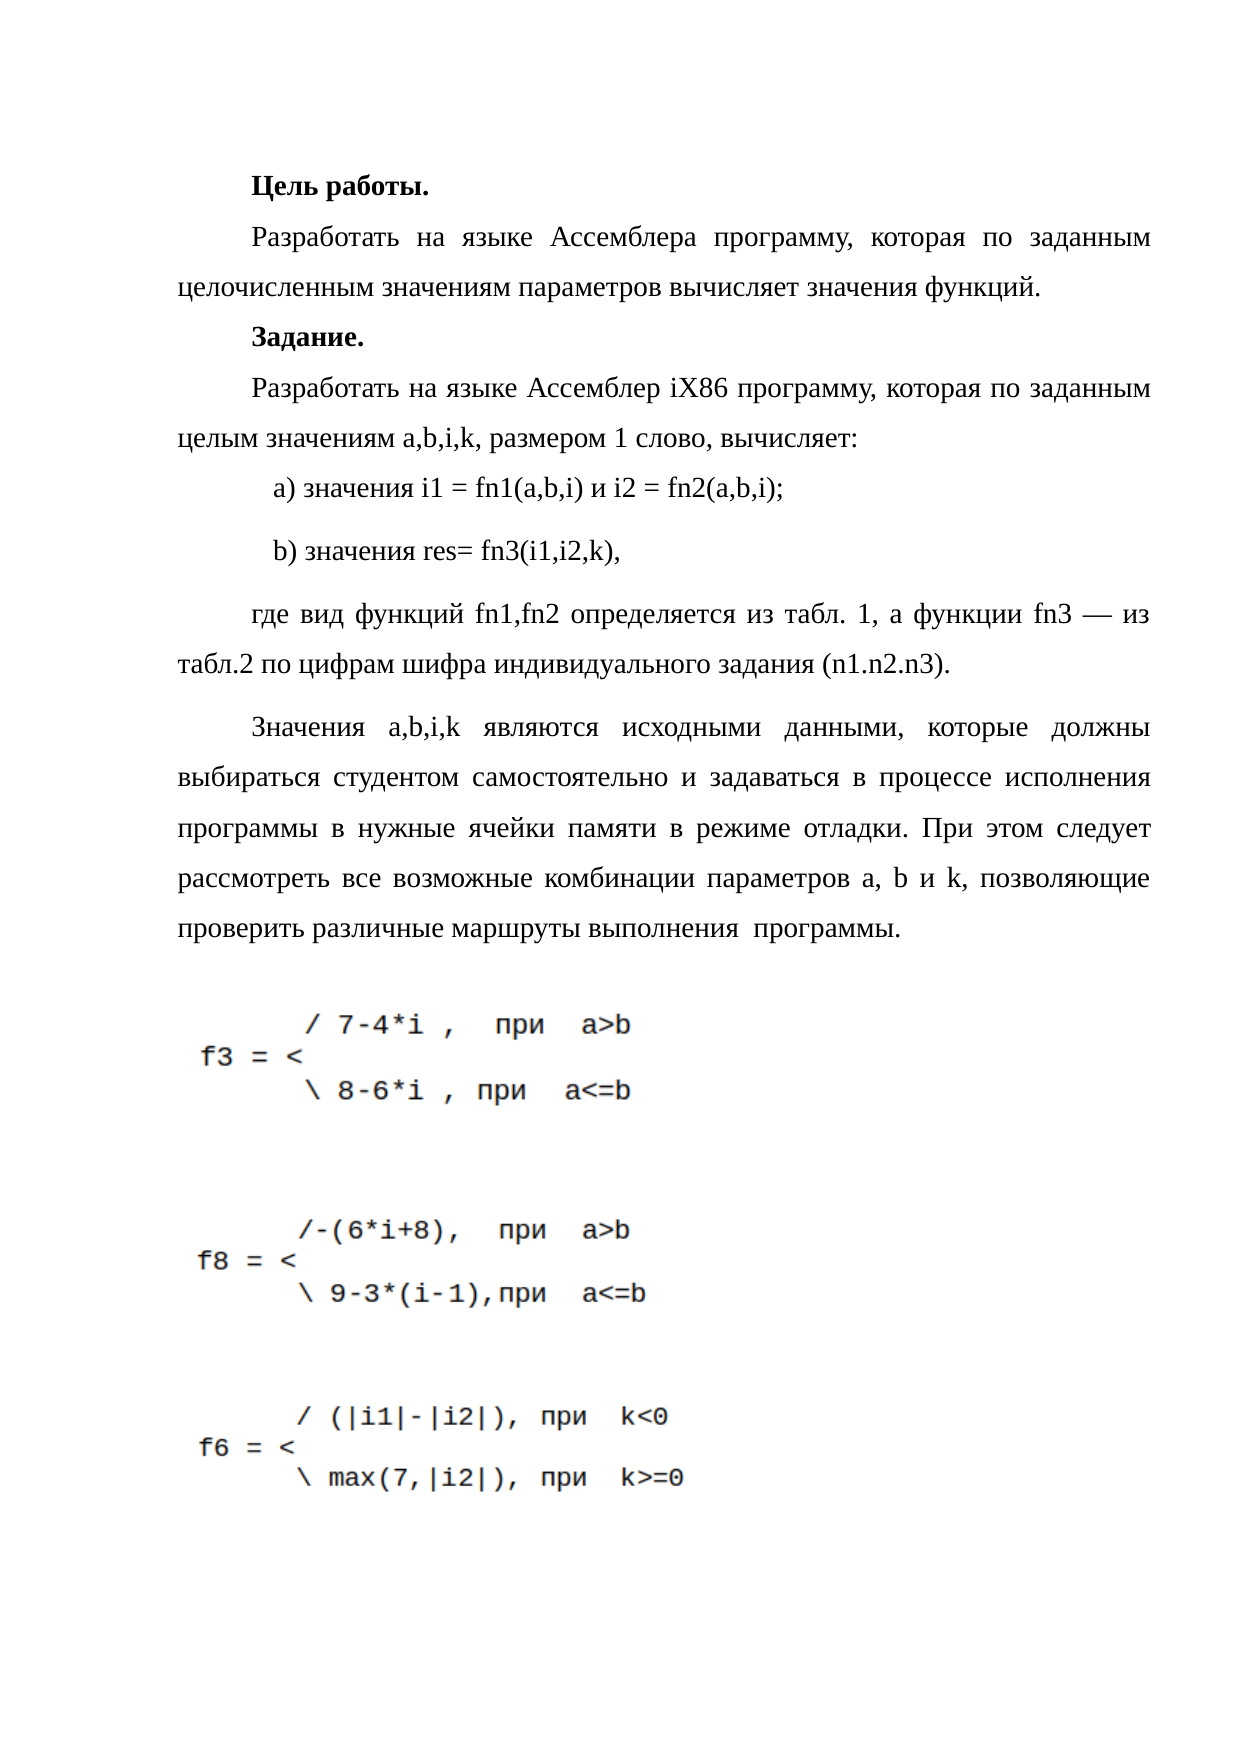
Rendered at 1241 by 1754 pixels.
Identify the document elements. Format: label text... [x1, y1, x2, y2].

text b) значения res= fn3(i1,i2,k), [177, 533, 1152, 567]
list Разработать на языке Ассемблера программу, которая по заданным целочисленным значениям параметров вычисляет значения функций. [177, 219, 1152, 303]
picture [171, 1378, 700, 1523]
picture [165, 986, 666, 1147]
subtitle Цель работы. [177, 168, 1152, 202]
text Значения a,b,i,k являются исходными данными, которые должны выбираться студентом самостоятельно и задаваться в процессе исполнения программы в нужные ячейки памяти в режиме отладки. При этом следует рассмотреть все возможные комбинации параметров a, b и k, позволяющие проверить различные маршруты выполнения программы. [177, 709, 1152, 944]
list Разработать на языке Ассемблер iX86 программу, которая по заданным целым значениям a,b,i,k, размером 1 слово, вычисляет: [177, 370, 1152, 453]
text где вид функций fn1,fn2 определяется из табл. 1, а функции fn3 — из табл.2 по цифрам шифра индивидуального задания (n1.n2.n3). [177, 596, 1152, 680]
picture [179, 1177, 664, 1333]
text а) значения i1 = fn1(a,b,i) и i2 = fn2(a,b,i); [177, 470, 1152, 504]
list Задание. [177, 319, 1152, 353]
